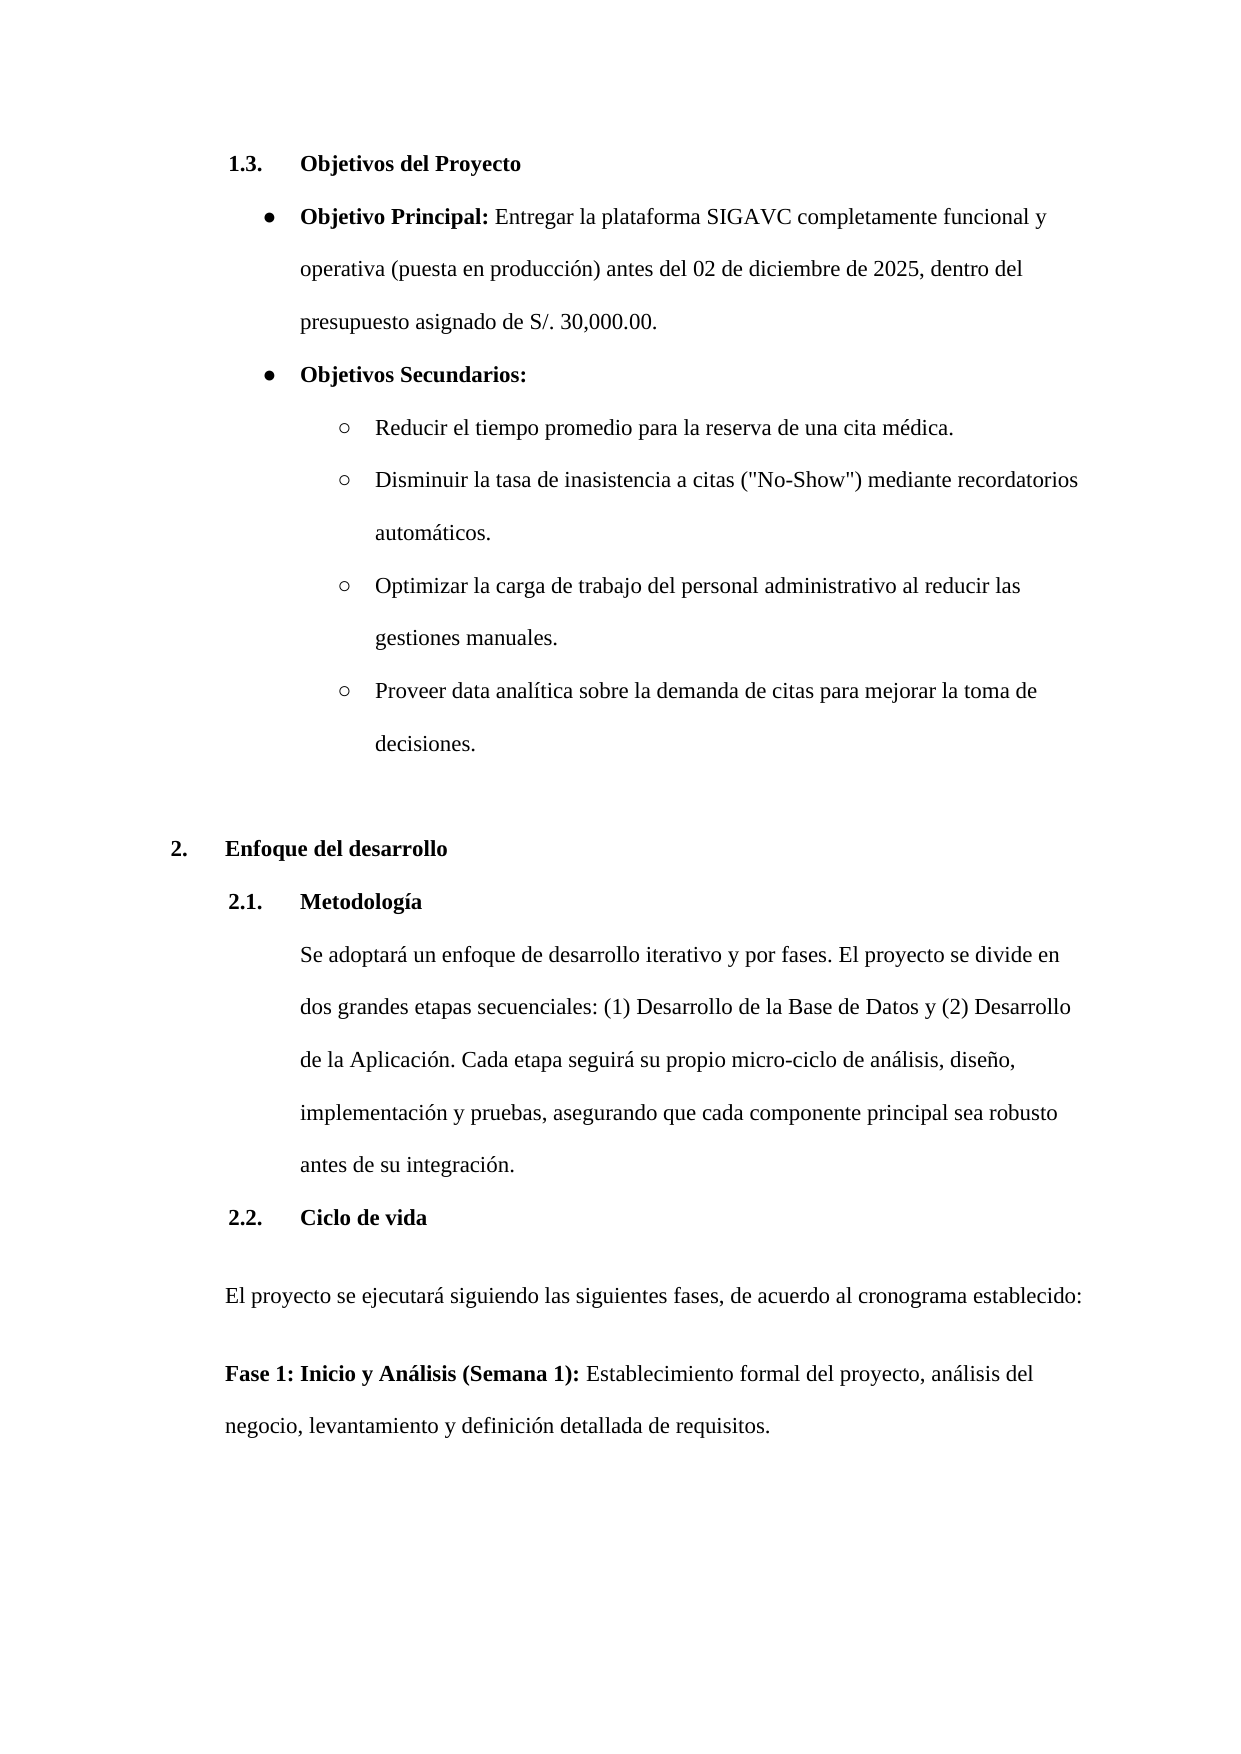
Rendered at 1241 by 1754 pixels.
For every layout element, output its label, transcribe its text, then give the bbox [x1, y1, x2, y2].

list Objetivos del Proyecto [262, 150, 1090, 176]
text Se adoptará un enfoque de desarrollo iterativo y por fases. El proyecto se divide en dos grandes etapas secuenciales: (1) Desarrollo de la Base de Datos y (2) Desarrollo de la Aplicación. Cada etapa seguirá su propio micro-ciclo de análisis, diseño, implementación y pruebas, asegurando que cada componente principal sea robusto antes de su integración. [300, 941, 1090, 1178]
text El proyecto se ejecutará siguiendo las siguientes fases, de acuerdo al cronograma establecido: [225, 1282, 1090, 1308]
list Ciclo de vida [262, 1204, 1090, 1231]
list Optimizar la carga de trabajo del personal administrativo al reducir las gestiones manuales. [337, 572, 1090, 651]
list Objetivos Secundarios: [262, 361, 1090, 387]
list Reducir el tiempo promedio para la reserva de una cita médica. [337, 414, 1090, 440]
list Proveer data analítica sobre la demanda de citas para mejorar la toma de decisiones. [337, 677, 1090, 756]
list Disminuir la tasa de inasistencia a citas ("No-Show") mediante recordatorios automáticos. [337, 466, 1090, 545]
list Metodología [262, 888, 1090, 914]
list Enfoque del desarrollo [187, 835, 1090, 862]
list Objetivo Principal: Entregar la plataforma SIGAVC completamente funcional y operativa (puesta en producción) antes del 02 de diciembre de 2025, dentro del presupuesto asignado de S/. 30,000.00. [262, 203, 1090, 334]
text Fase 1: Inicio y Análisis (Semana 1): Establecimiento formal del proyecto, análisis del negocio, levantamiento y definición detallada de requisitos. [225, 1360, 1090, 1439]
